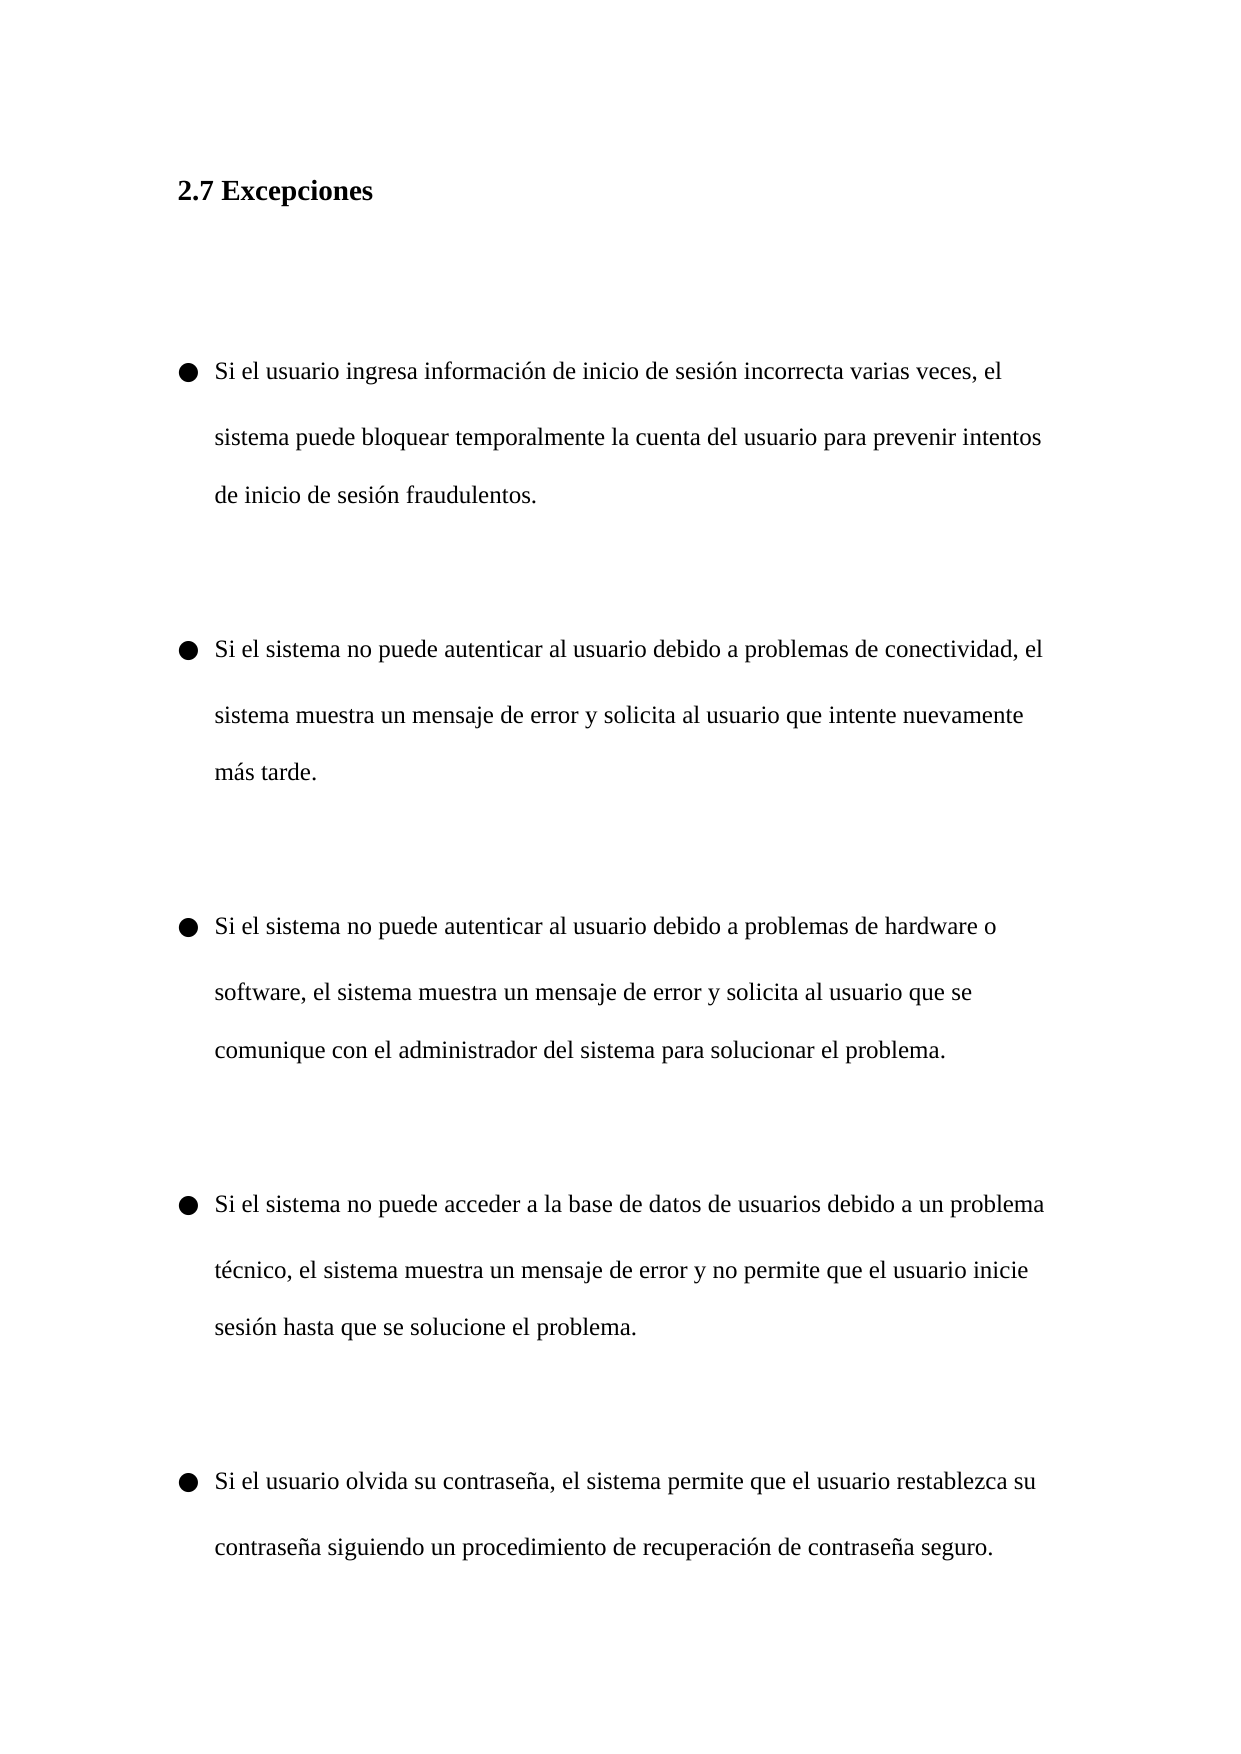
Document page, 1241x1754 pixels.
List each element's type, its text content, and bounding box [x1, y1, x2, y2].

list Si el sistema no puede autenticar al usuario debido a problemas de hardware o software, el sistema muestra un mensaje de error y solicita al usuario que se comunique con el administrador del sistema para solucionar el problema. [177, 897, 1063, 1064]
list Si el sistema no puede acceder a la base de datos de usuarios debido a un problema técnico, el sistema muestra un mensaje de error y no permite que el usuario inicie sesión hasta que se solucione el problema. [177, 1175, 1063, 1341]
list Si el usuario ingresa información de inicio de sesión incorrecta varias veces, el sistema puede bloquear temporalmente la cuenta del usuario para prevenir intentos de inicio de sesión fraudulentos. [177, 342, 1063, 509]
list Si el usuario olvida su contraseña, el sistema permite que el usuario restablezca su contraseña siguiendo un procedimiento de recuperación de contraseña seguro. [177, 1452, 1063, 1561]
list Si el sistema no puede autenticar al usuario debido a problemas de conectividad, el sistema muestra un mensaje de error y solicita al usuario que intente nuevamente más tarde. [177, 620, 1063, 786]
subtitle 2.7 Excepciones [177, 173, 1063, 206]
